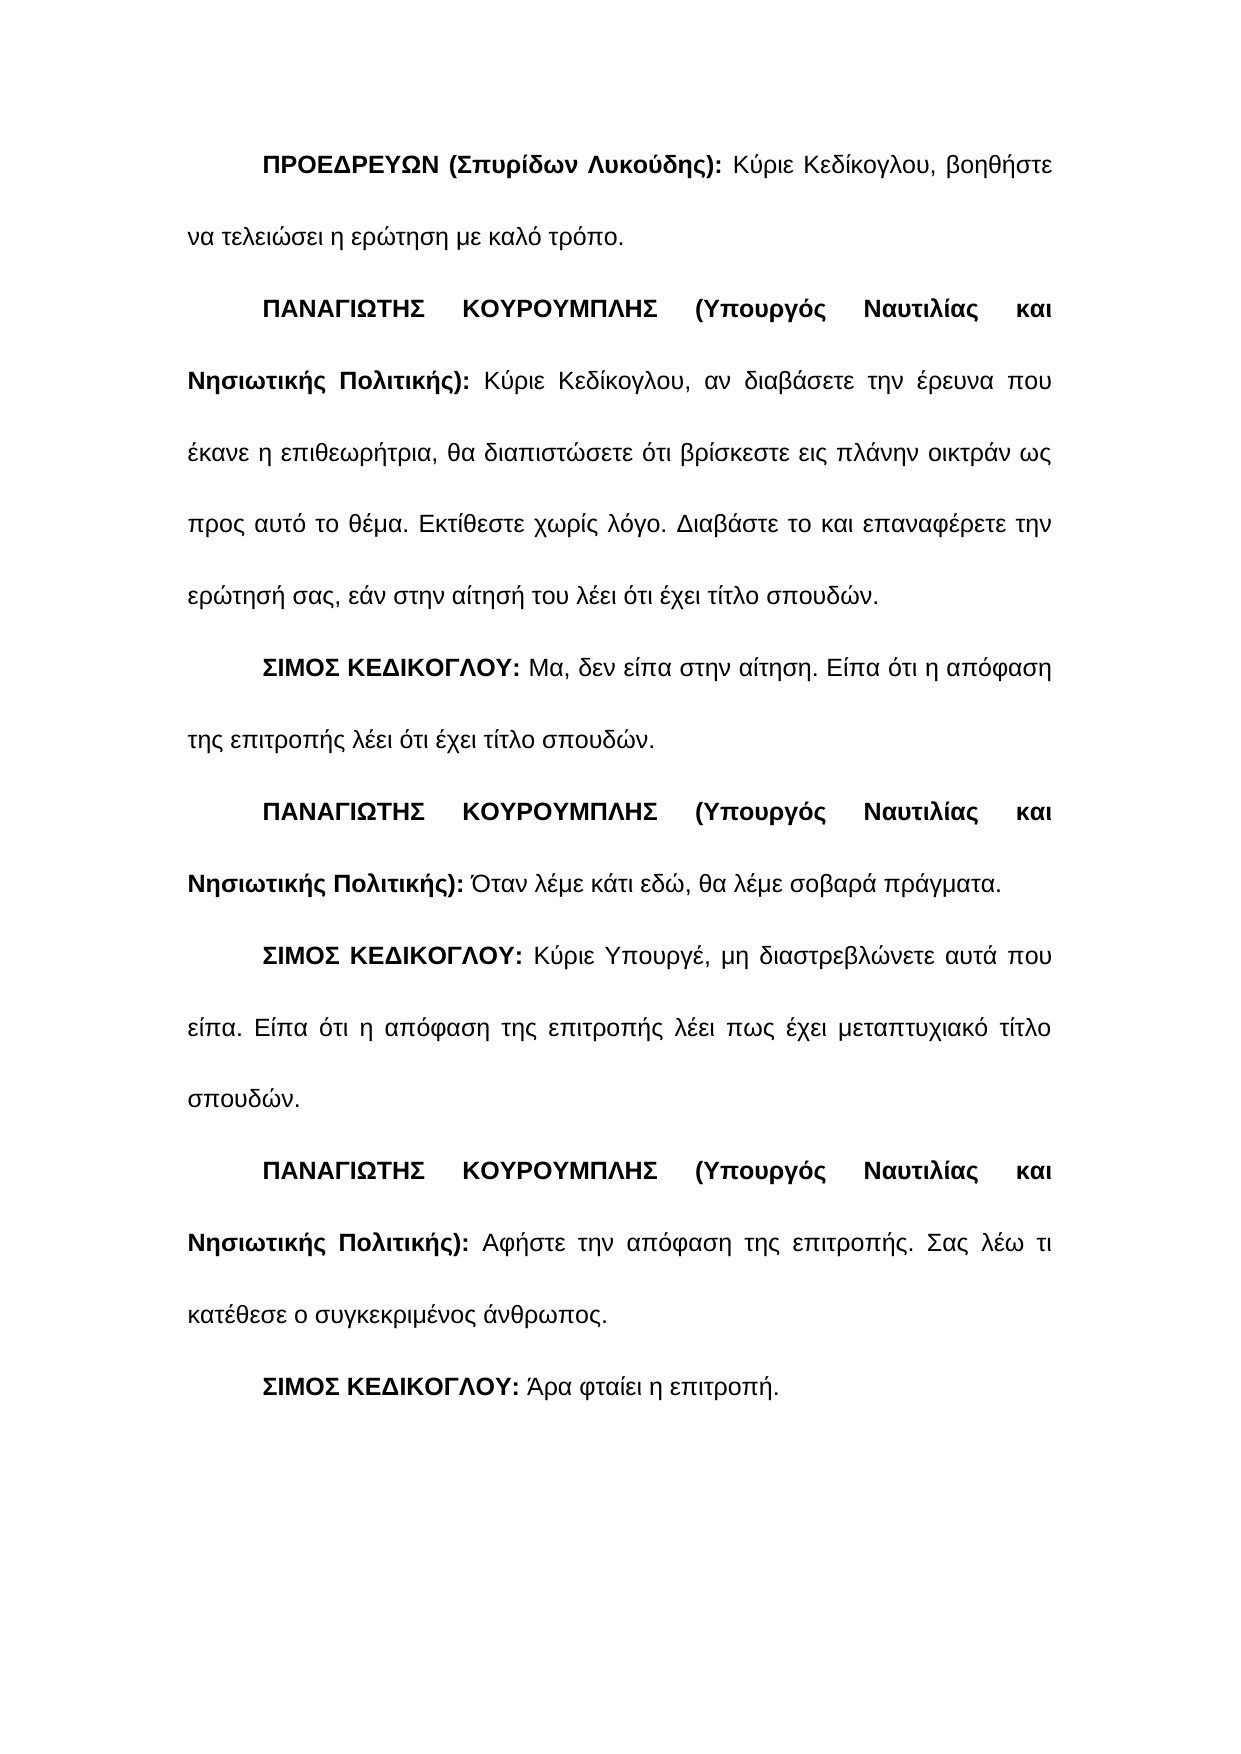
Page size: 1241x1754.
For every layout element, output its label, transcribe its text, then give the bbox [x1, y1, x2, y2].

text ΣΙΜΟΣ ΚΕΔΙΚΟΓΛΟΥ: Κύριε Υπουργέ, μη διαστρεβλώνετε αυτά που είπα. Είπα ότι η απόφαση της επιτροπής λέει πως έχει μεταπτυχιακό τίτλο σπουδών. [187, 941, 1053, 1113]
text ΠΑΝΑΓΙΩΤΗΣ ΚΟΥΡΟΥΜΠΛΗΣ (Υπουργός Ναυτιλίας και Νησιωτικής Πολιτικής): Κύριε Κεδίκογλου, αν διαβάσετε την έρευνα που έκανε η επιθεωρήτρια, θα διαπιστώσετε ότι βρίσκεστε εις πλάνην οικτράν ως προς αυτό το θέμα. Εκτίθεστε χωρίς λόγο. Διαβάστε το και επαναφέρετε την ερώτησή σας, εάν στην αίτησή του λέει ότι έχει τίτλο σπουδών. [187, 294, 1053, 610]
text ΠΑΝΑΓΙΩΤΗΣ ΚΟΥΡΟΥΜΠΛΗΣ (Υπουργός Ναυτιλίας και Νησιωτικής Πολιτικής): Όταν λέμε κάτι εδώ, θα λέμε σοβαρά πράγματα. [187, 797, 1053, 897]
text ΠΑΝΑΓΙΩΤΗΣ ΚΟΥΡΟΥΜΠΛΗΣ (Υπουργός Ναυτιλίας και Νησιωτικής Πολιτικής): Αφήστε την απόφαση της επιτροπής. Σας λέω τι κατέθεσε ο συγκεκριμένος άνθρωπος. [187, 1156, 1053, 1329]
text ΠΡΟΕΔΡΕΥΩΝ (Σπυρίδων Λυκούδης): Κύριε Κεδίκογλου, βοηθήστε να τελειώσει η ερώτηση με καλό τρόπο. [187, 150, 1053, 251]
text ΣΙΜΟΣ ΚΕΔΙΚΟΓΛΟΥ: Άρα φταίει η επιτροπή. [187, 1372, 1053, 1401]
text ΣΙΜΟΣ ΚΕΔΙΚΟΓΛΟΥ: Μα, δεν είπα στην αίτηση. Είπα ότι η απόφαση της επιτροπής λέει ότι έχει τίτλο σπουδών. [187, 653, 1053, 754]
